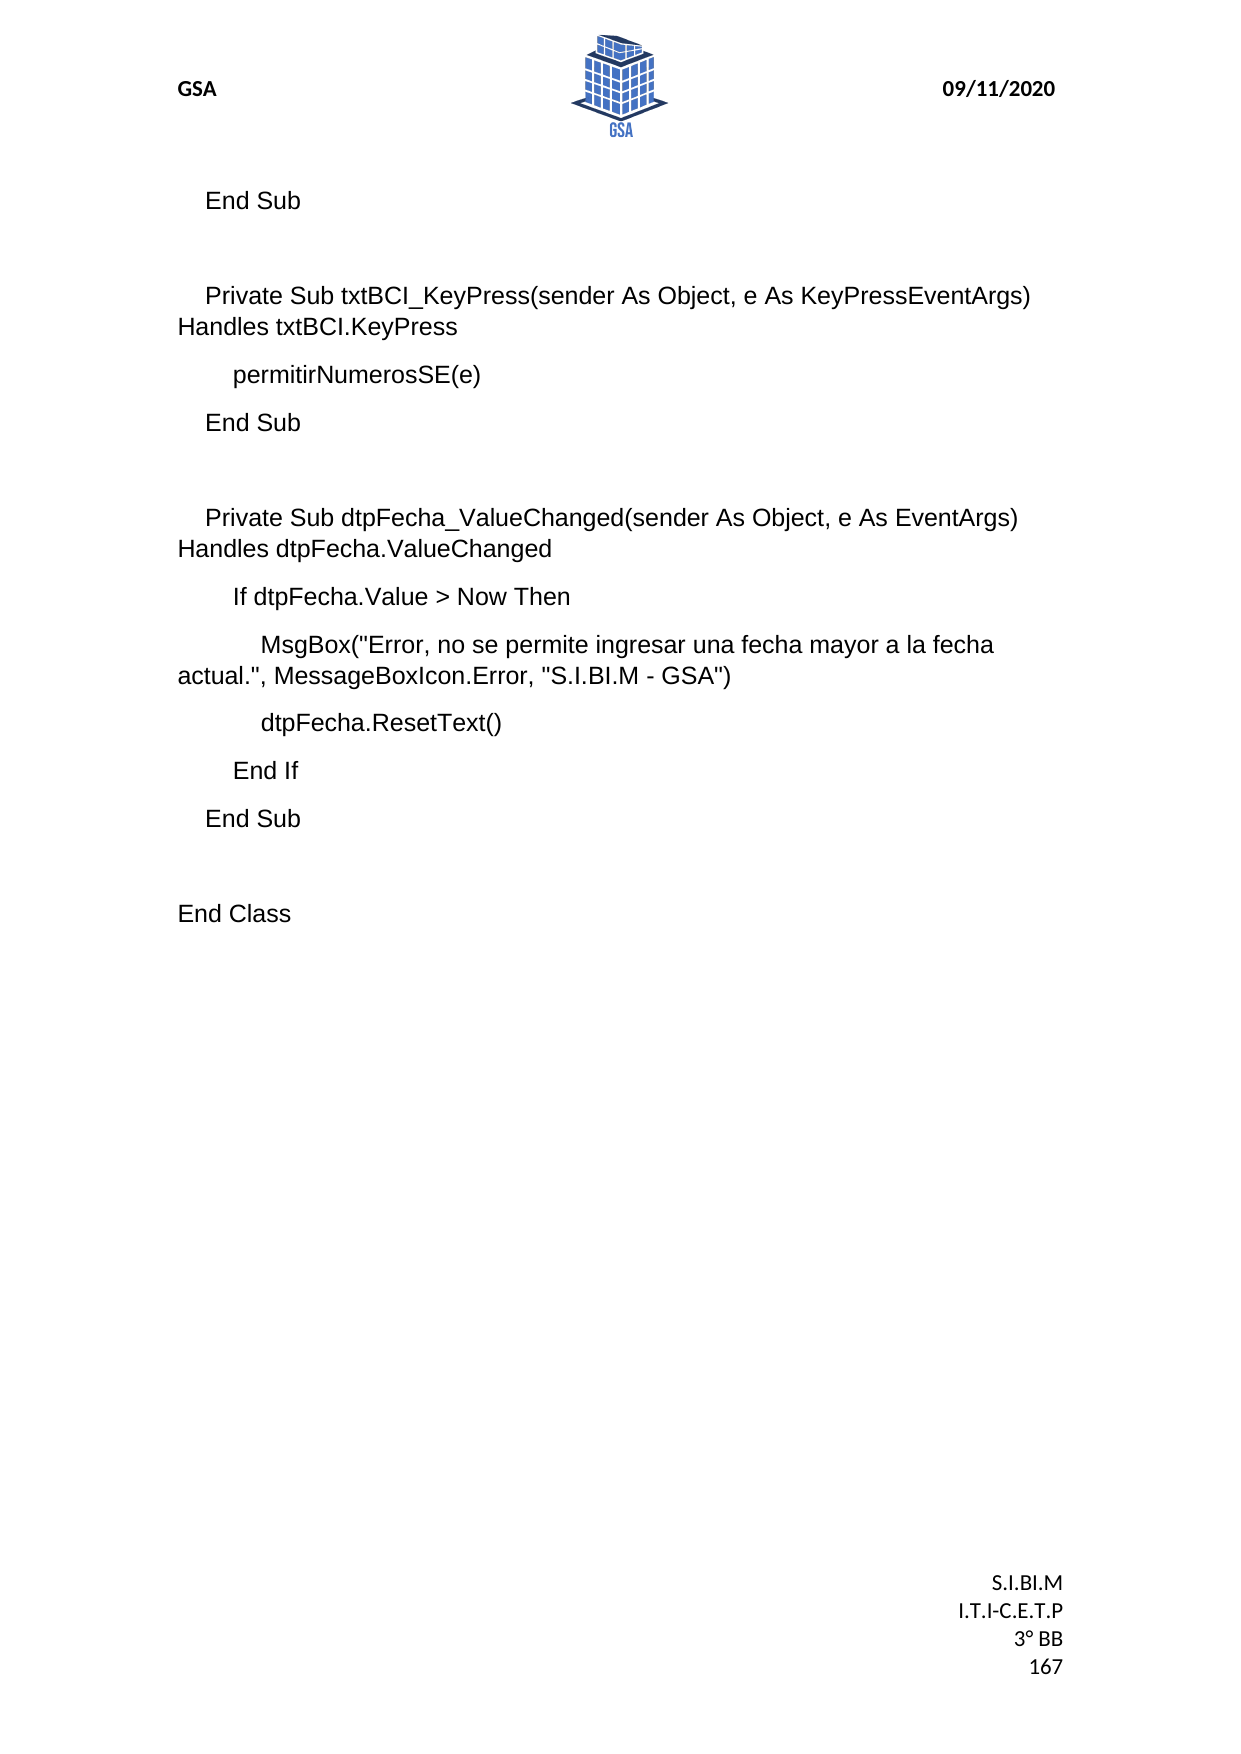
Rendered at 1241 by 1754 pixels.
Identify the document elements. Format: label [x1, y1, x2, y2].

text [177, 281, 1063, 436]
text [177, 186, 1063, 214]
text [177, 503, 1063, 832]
picture [568, 34, 672, 138]
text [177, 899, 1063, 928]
